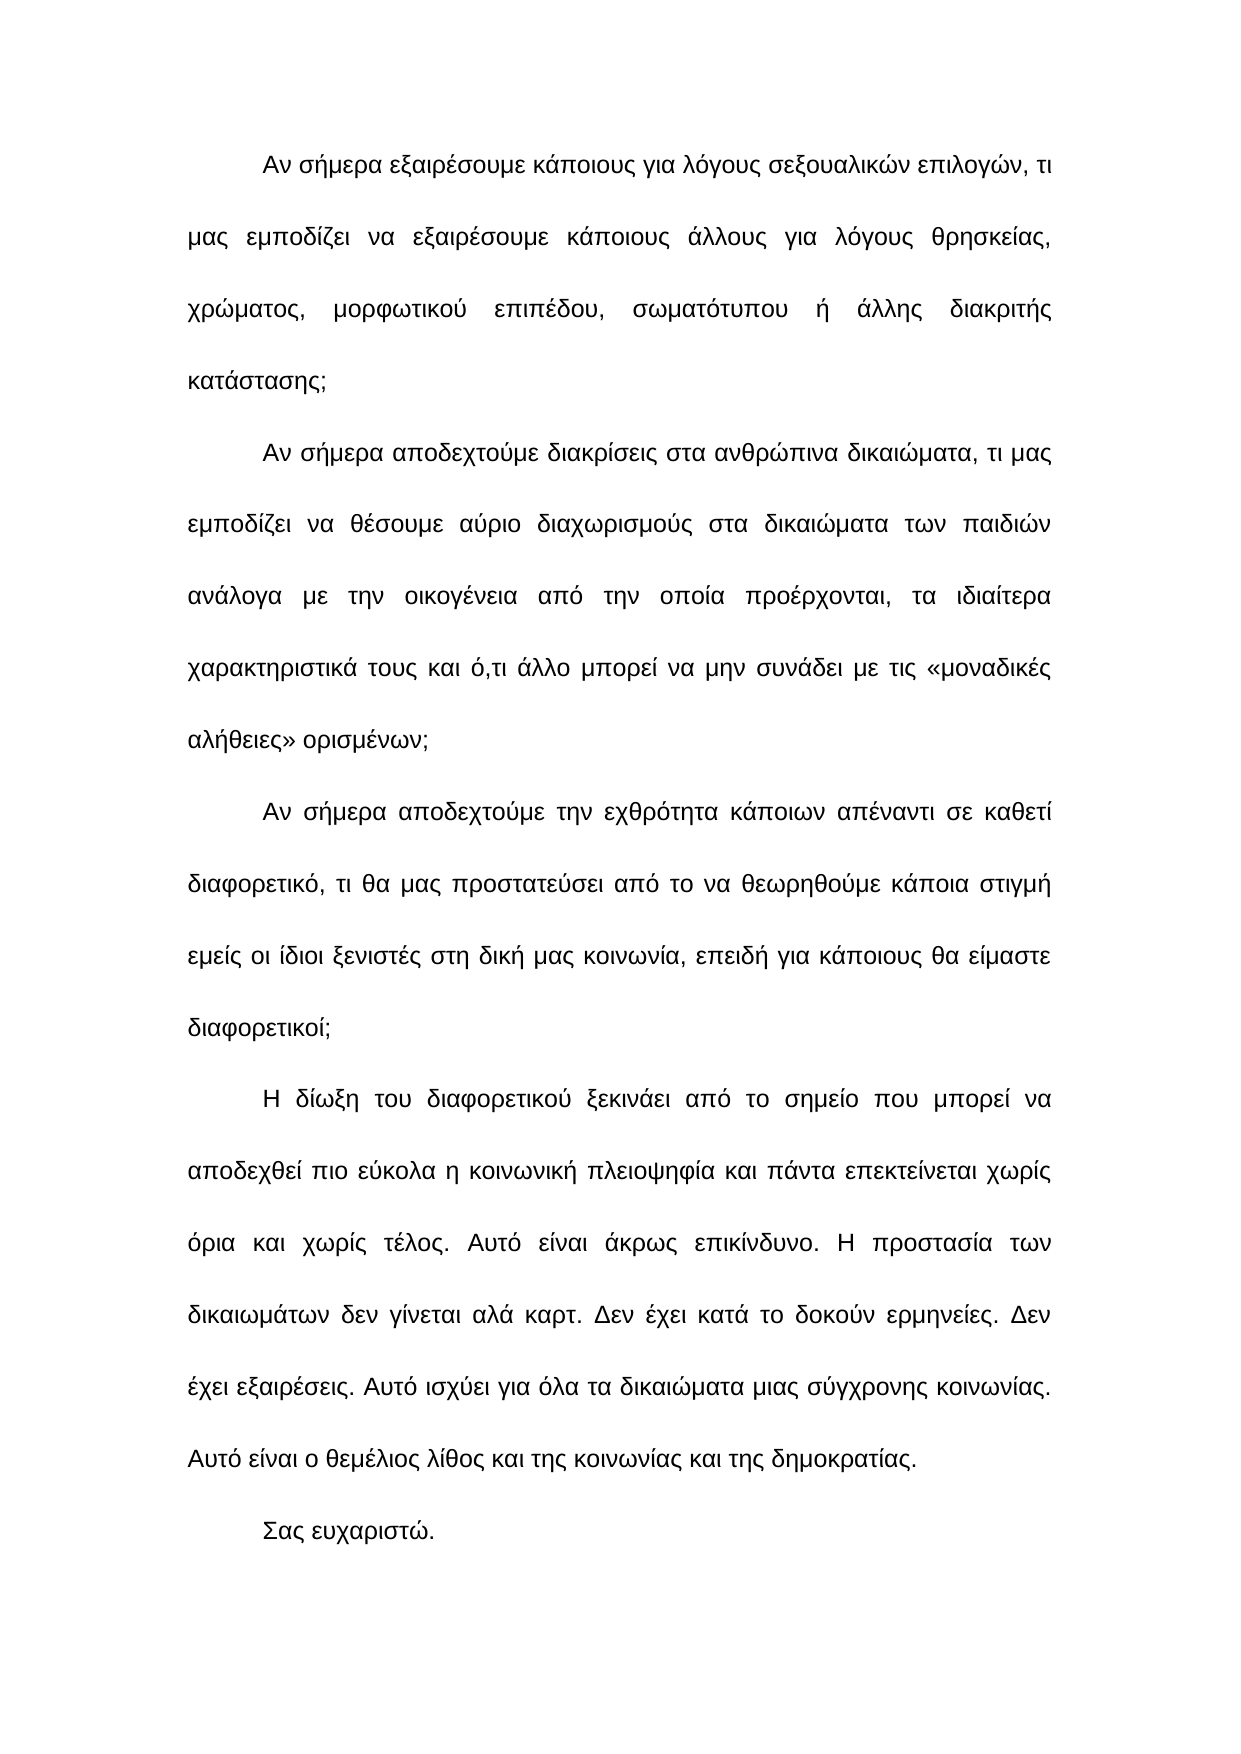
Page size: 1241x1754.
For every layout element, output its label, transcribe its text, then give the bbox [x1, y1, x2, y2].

text Αν σήμερα εξαιρέσουμε κάποιους για λόγους σεξουαλικών επιλογών, τι μας εμποδίζει να εξαιρέσουμε κάποιους άλλους για λόγους θρησκείας, χρώματος, μορφωτικού επιπέδου, σωματότυπου ή άλλης διακριτής κατάστασης; [187, 150, 1053, 394]
text Σας ευχαριστώ. [187, 1516, 1053, 1544]
text Η δίωξη του διαφορετικού ξεκινάει από το σημείο που μπορεί να αποδεχθεί πιο εύκολα η κοινωνική πλειοψηφία και πάντα επεκτείνεται χωρίς όρια και χωρίς τέλος. Αυτό είναι άκρως επικίνδυνο. Η προστασία των δικαιωμάτων δεν γίνεται αλά καρτ. Δεν έχει κατά το δοκούν ερμηνείες. Δεν έχει εξαιρέσεις. Αυτό ισχύει για όλα τα δικαιώματα μιας σύγχρονης κοινωνίας. Αυτό είναι ο θεμέλιος λίθος και της κοινωνίας και της δημοκρατίας. [187, 1084, 1053, 1472]
text Αν σήμερα αποδεχτούμε διακρίσεις στα ανθρώπινα δικαιώματα, τι μας εμποδίζει να θέσουμε αύριο διαχωρισμούς στα δικαιώματα των παιδιών ανάλογα με την οικογένεια από την οποία προέρχονται, τα ιδιαίτερα χαρακτηριστικά τους και ό,τι άλλο μπορεί να μην συνάδει με τις «μοναδικές αλήθειες» ορισμένων; [187, 437, 1053, 754]
text Αν σήμερα αποδεχτούμε την εχθρότητα κάποιων απέναντι σε καθετί διαφορετικό, τι θα μας προστατεύσει από το να θεωρηθούμε κάποια στιγμή εμείς οι ίδιοι ξενιστές στη δική μας κοινωνία, επειδή για κάποιους θα είμαστε διαφορετικοί; [187, 797, 1053, 1041]
